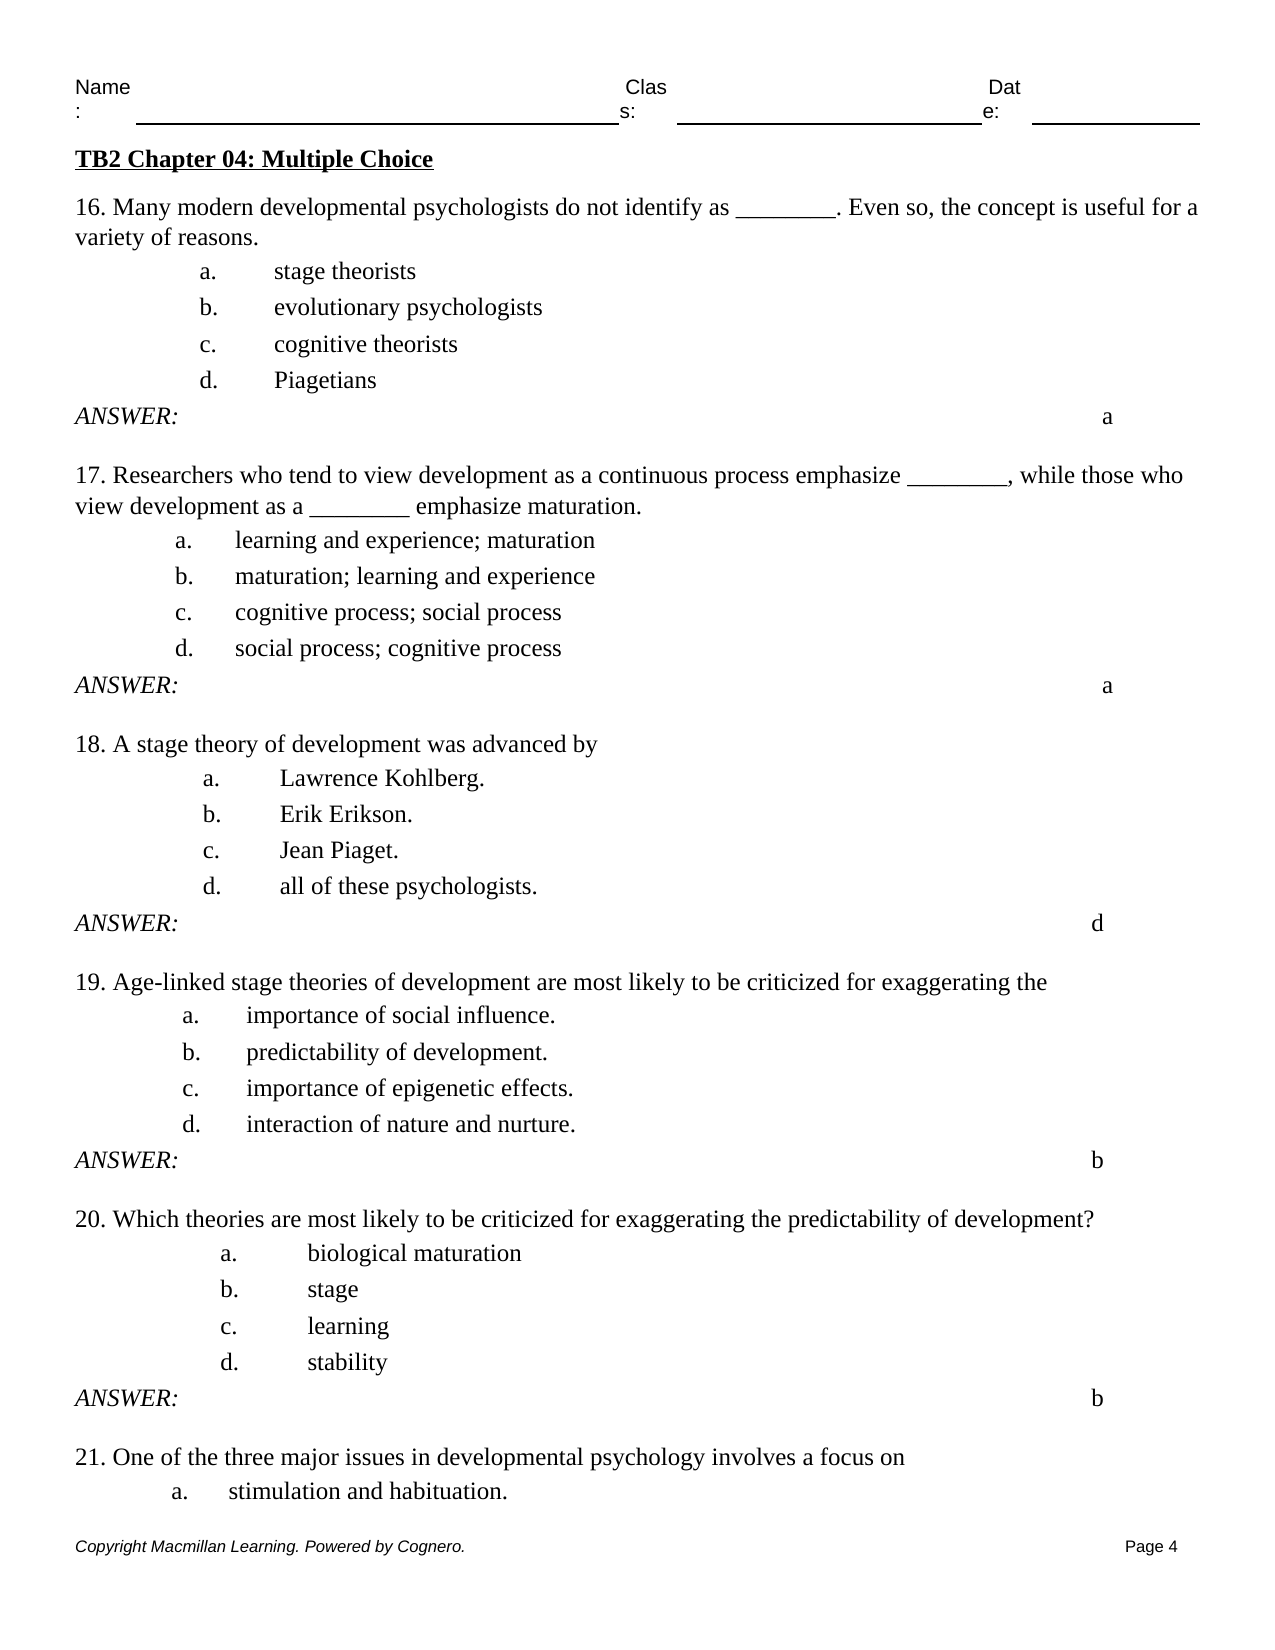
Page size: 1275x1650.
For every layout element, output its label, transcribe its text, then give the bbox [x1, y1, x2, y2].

table_header 20. Which theories are most likely to be criticized for exaggerating the predictability of development? [75, 1204, 1200, 1415]
table_header 18. A stage theory of development was advanced by [75, 729, 1200, 939]
table_header 17. Researchers who tend to view development as a continuous process emphasize ________, while those who view development as a ________ emphasize maturation. [75, 460, 1200, 702]
table_header 19. Age-linked stage theories of development are most likely to be criticized for exaggerating the [75, 967, 1200, 1177]
table_header 16. Many modern developmental psychologists do not identify as ________. Even so, the concept is useful for a variety of reasons. [75, 192, 1200, 433]
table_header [75, 1442, 1200, 1509]
